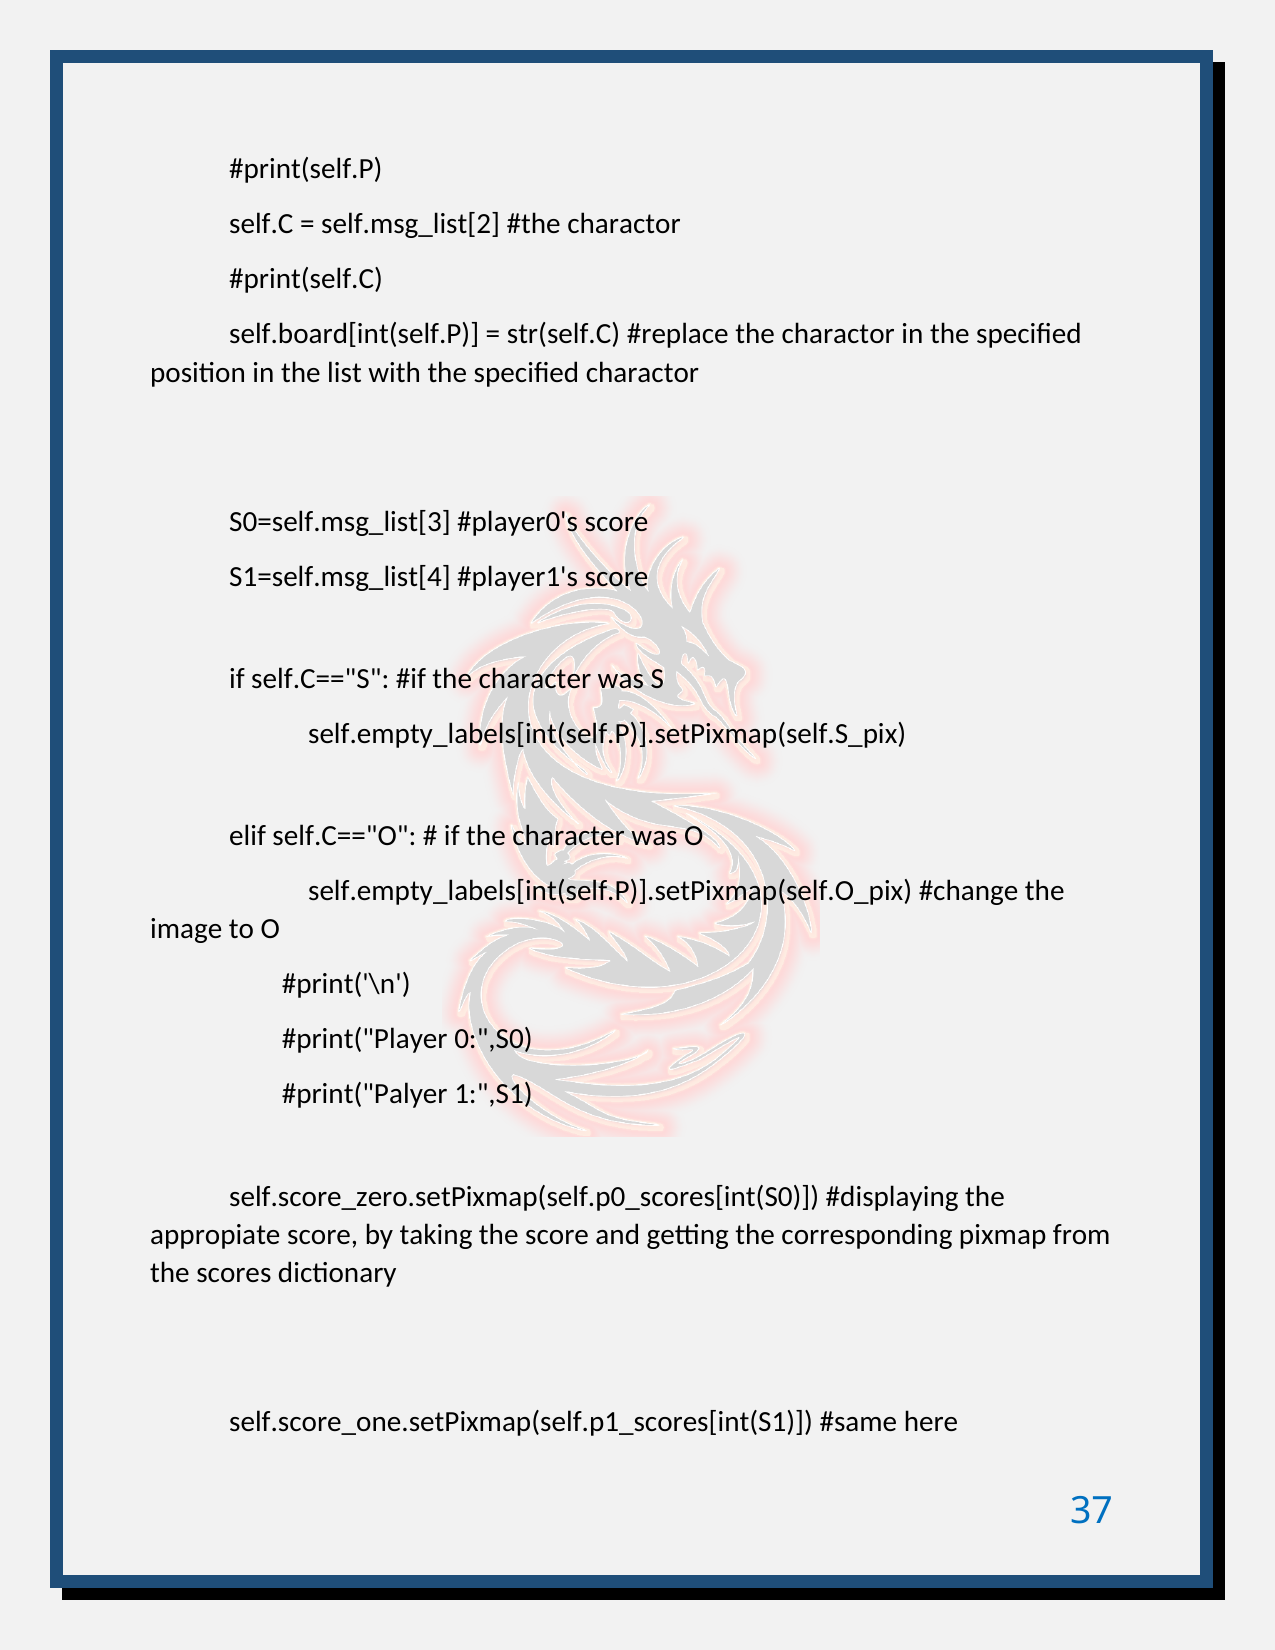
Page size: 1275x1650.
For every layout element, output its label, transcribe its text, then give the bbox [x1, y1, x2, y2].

text self.score_zero.setPixmap(self.p0_scores[int(S0)]) #displaying the appropiate score, by taking the score and getting the corresponding pixmap from the scores dictionary [150, 1178, 1112, 1290]
text S1=self.msg_list[4] #player1's score [150, 558, 1112, 593]
text S0=self.msg_list[3] #player0's score [150, 503, 1112, 538]
text self.empty_labels[int(self.P)].setPixmap(self.O_pix) #change the image to O [150, 872, 1112, 946]
text self.empty_labels[int(self.P)].setPixmap(self.S_pix) [150, 715, 1112, 750]
text #print('\n') [150, 965, 1112, 1001]
text #print("Palyer 1:",S1) [150, 1076, 1112, 1111]
text #print(self.C) [150, 260, 1112, 296]
text self.C = self.msg_list[2] #the charactor [150, 205, 1112, 241]
text #print("Player 0:",S0) [150, 1021, 1112, 1056]
text elif self.C=="O": # if the character was O [150, 817, 1112, 852]
text self.board[int(self.P)] = str(self.C) #replace the charactor in the specified position in the list with the specified charactor [150, 315, 1112, 389]
text self.score_one.setPixmap(self.p1_scores[int(S1)]) #same here [150, 1403, 1112, 1439]
text if self.C=="S": #if the character was S [150, 660, 1112, 695]
text #print(self.P) [150, 150, 1112, 186]
